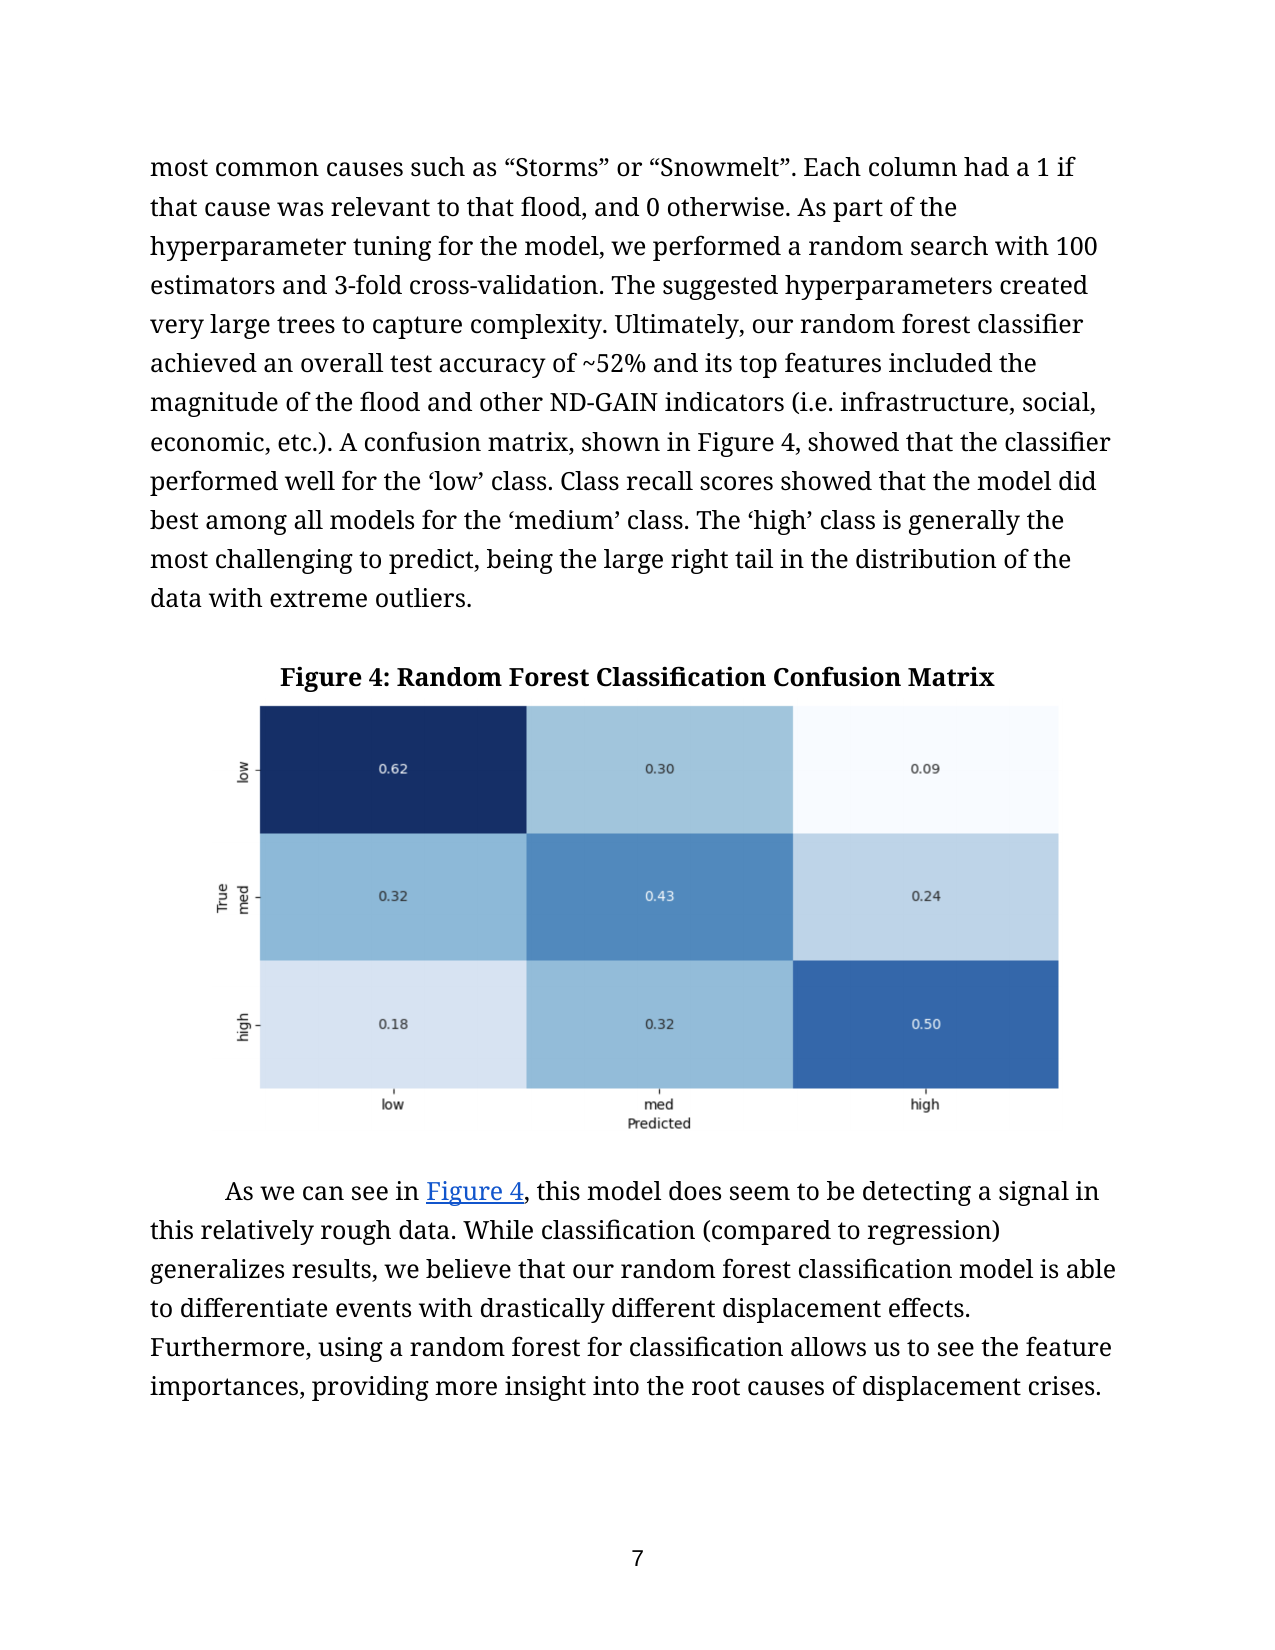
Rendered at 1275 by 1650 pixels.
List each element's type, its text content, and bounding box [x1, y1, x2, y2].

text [150, 150, 1125, 615]
subtitle Figure 4: Random Forest Classification Confusion Matrix [150, 659, 1125, 693]
picture [212, 698, 1063, 1131]
text As we can see in Figure 4, this model does seem to be detecting a signal in this relatively rough data. While classification (compared to regression) generalizes results, we believe that our random forest classification model is able to differentiate events with drastically different displacement effects. Furthermore, using a random forest for classification allows us to see the feature importances, providing more insight into the root causes of displacement crises. [150, 1173, 1125, 1403]
